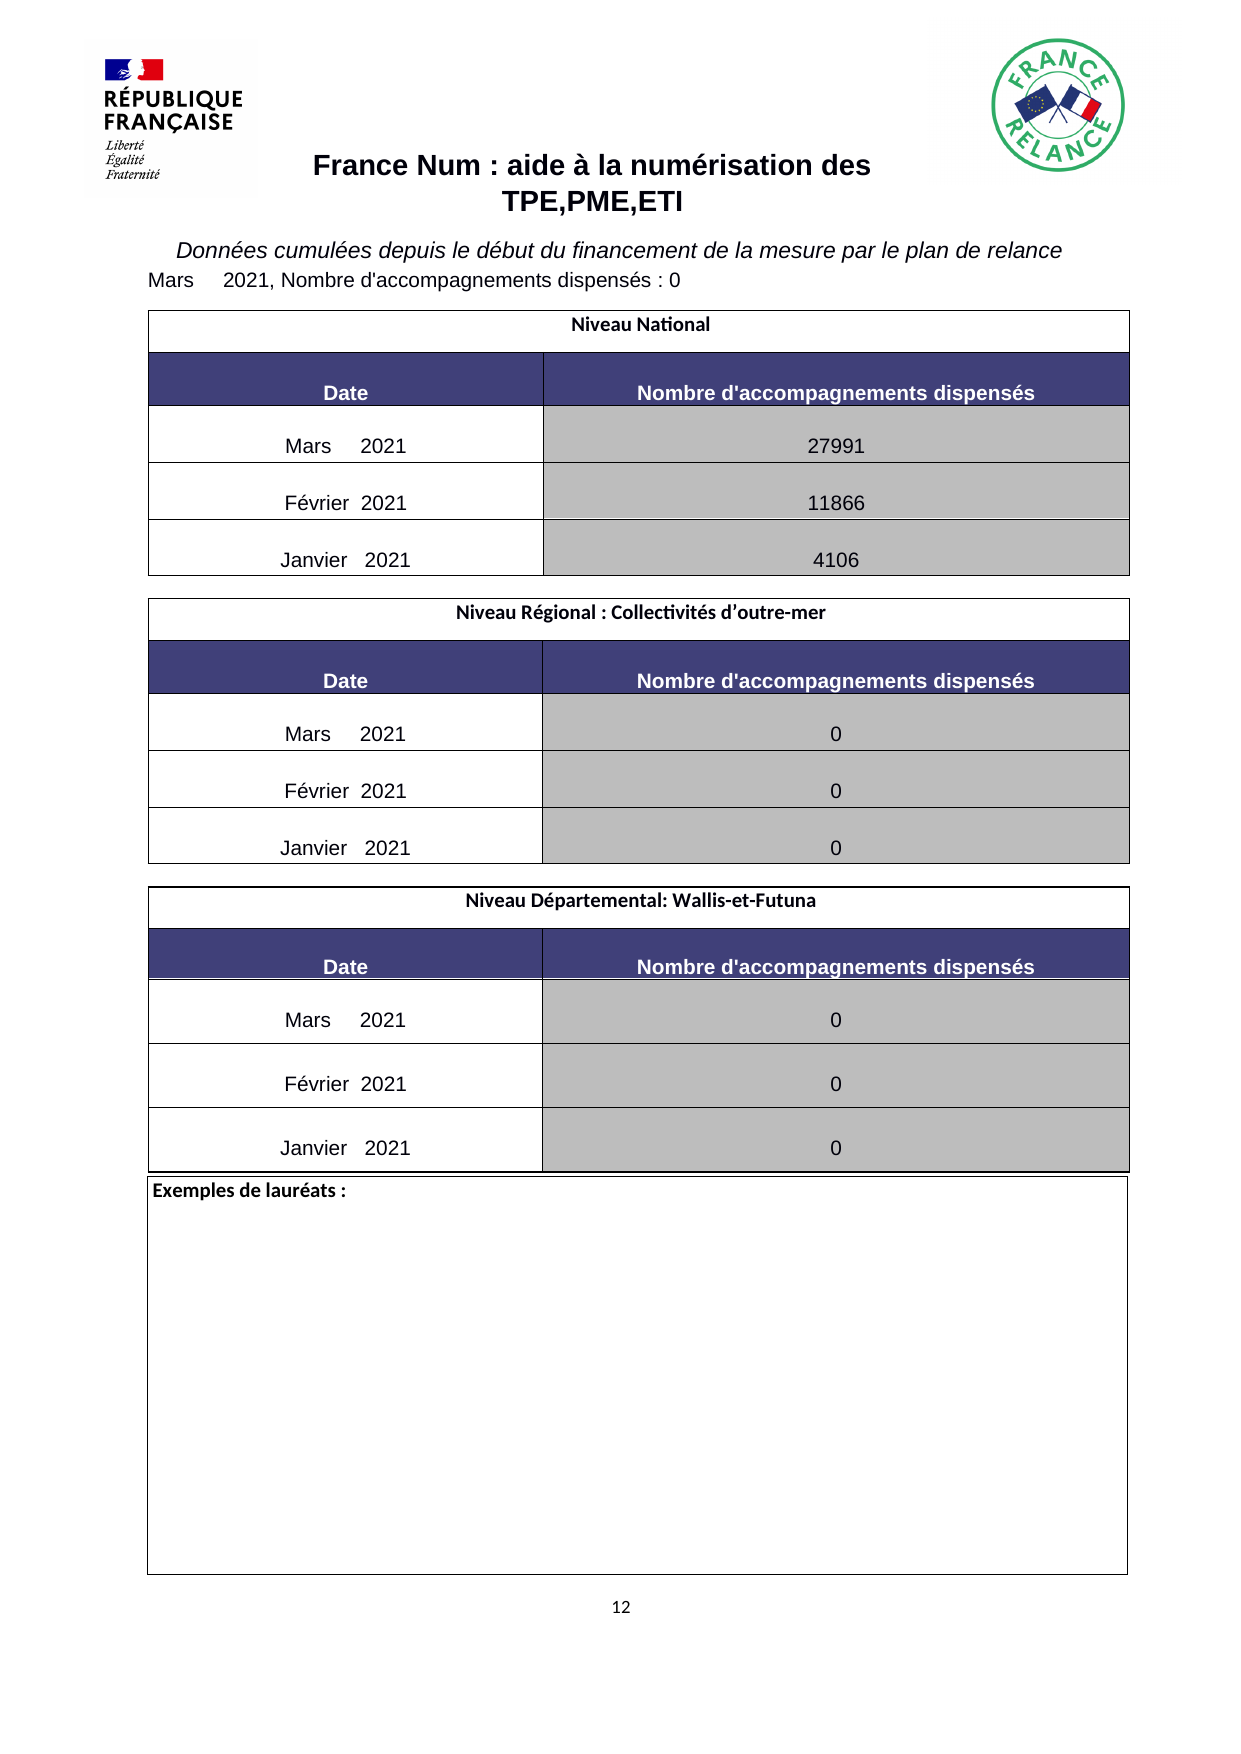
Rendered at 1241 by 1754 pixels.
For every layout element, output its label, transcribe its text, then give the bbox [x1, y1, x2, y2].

table_cell 0 [543, 694, 1129, 750]
table_cell Mars 2021 [149, 980, 542, 1043]
table_cell Nombre d'accompagnements dispensés [543, 929, 1129, 978]
table_cell Mars 2021 [149, 694, 542, 750]
table_cell 11866 [544, 463, 1129, 518]
table_cell Février 2021 [149, 1044, 542, 1107]
picture [84, 39, 258, 197]
table_cell Janvier 2021 [149, 1108, 542, 1171]
table_cell 0 [543, 751, 1129, 807]
table_cell Date [149, 353, 543, 405]
table_cell Mars 2021 [149, 406, 543, 462]
table_cell Février 2021 [149, 751, 542, 807]
table_cell 0 [543, 808, 1129, 863]
table_cell Janvier 2021 [149, 808, 542, 863]
table_cell Date [149, 641, 542, 693]
text France Num : aide à la numérisation des TPE,PME,ETI [148, 148, 1093, 217]
table_cell 0 [543, 1108, 1129, 1171]
table_cell 27991 [544, 406, 1129, 462]
table_cell 4106 [544, 520, 1129, 575]
table_cell 0 [543, 980, 1129, 1043]
table_cell 0 [543, 1044, 1129, 1107]
text Données cumulées depuis le début du financement de la mesure par le plan de relance [148, 237, 1093, 263]
table_cell Nombre d'accompagnements dispensés [543, 641, 1129, 693]
text Mars 2021, Nombre d'accompagnements dispensés : 0 [148, 268, 1093, 292]
table_header Niveau Régional : Collectivités d’outre-mer [149, 599, 1129, 640]
table_header Niveau National [149, 311, 1129, 352]
table_cell Janvier 2021 [149, 520, 543, 575]
table_header Niveau Départemental: Wallis-et-Futuna [149, 888, 1129, 928]
table_cell Nombre d'accompagnements dispensés [544, 353, 1129, 405]
table_cell Date [149, 929, 542, 978]
table_cell Février 2021 [149, 463, 543, 518]
picture [926, 17, 1182, 185]
